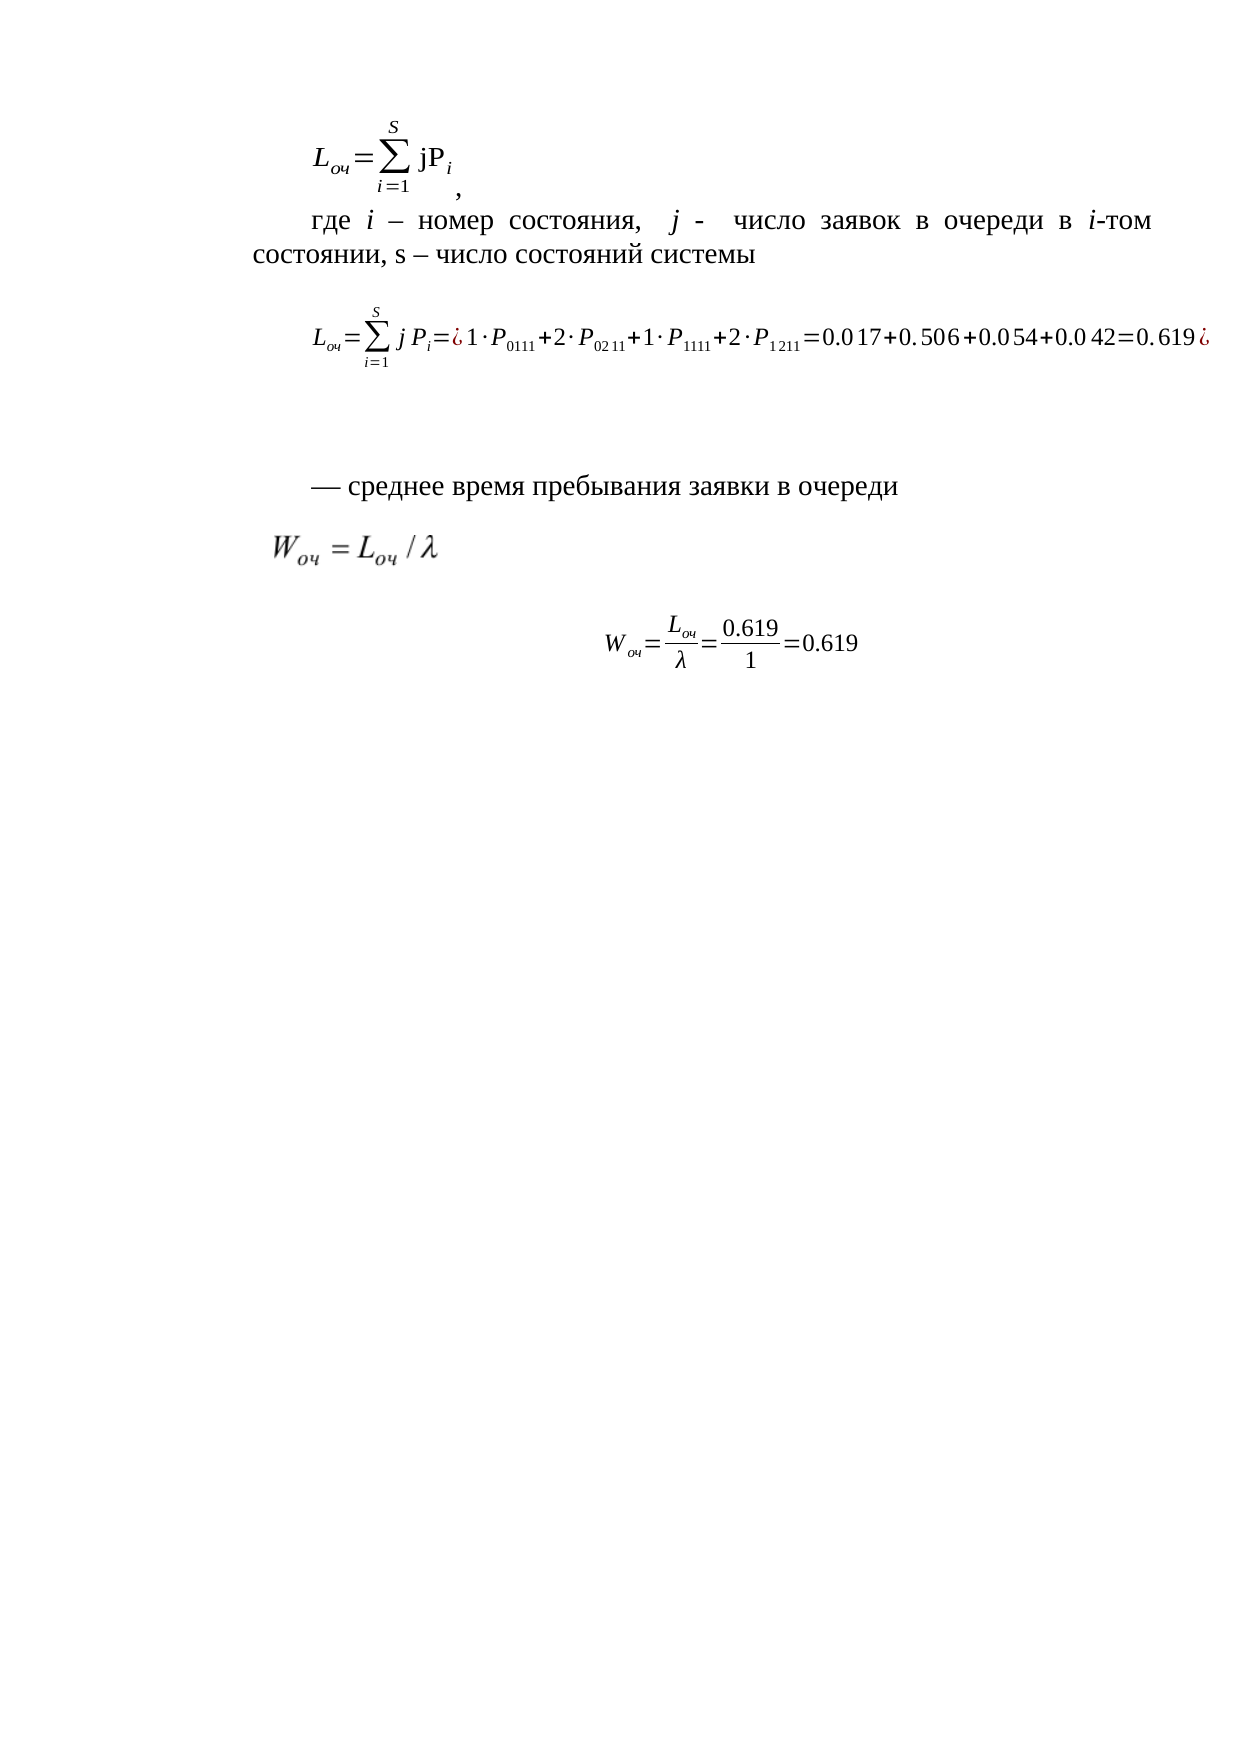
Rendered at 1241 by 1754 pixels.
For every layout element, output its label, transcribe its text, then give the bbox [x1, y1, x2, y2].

text где i – номер состояния, j - число заявок в очереди в i-том состоянии, s – число состояний системы [252, 202, 1152, 269]
text — среднее время пребывания заявки в очереди [252, 468, 1152, 502]
text , [252, 118, 1152, 202]
